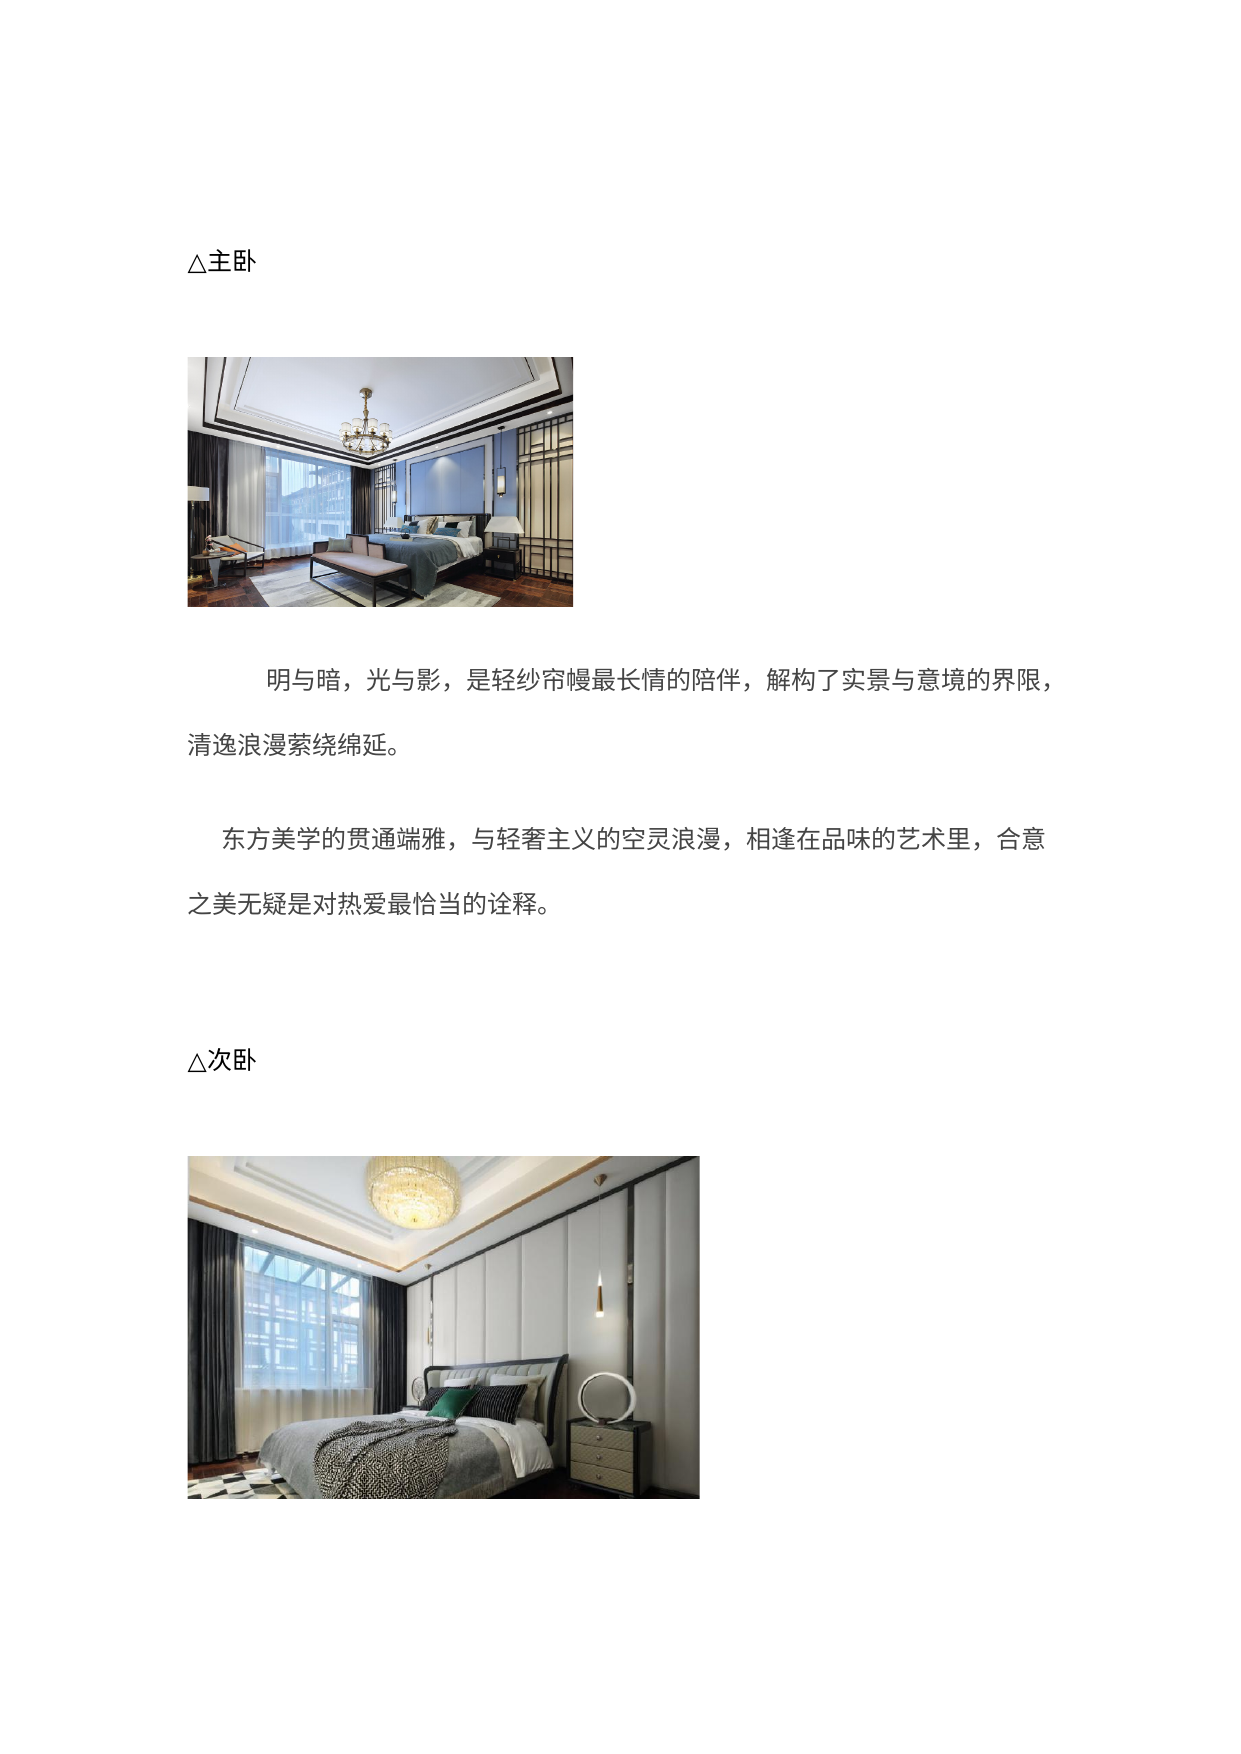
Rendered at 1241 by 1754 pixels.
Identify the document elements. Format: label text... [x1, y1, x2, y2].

text 东方美学的贯通端雅，与轻奢主义的空灵浪漫，相逢在品味的艺术里，合意之美无疑是对热爱最恰当的诠释。 [187, 805, 1053, 935]
text 明与暗，光与影，是轻纱帘幔最长情的陪伴，解构了实景与意境的界限，清逸浪漫萦绕绵延。 [187, 646, 1053, 776]
text △主卧 [187, 227, 1053, 292]
picture [187, 357, 574, 607]
text △次卧 [187, 1026, 1053, 1091]
picture [187, 1156, 700, 1499]
